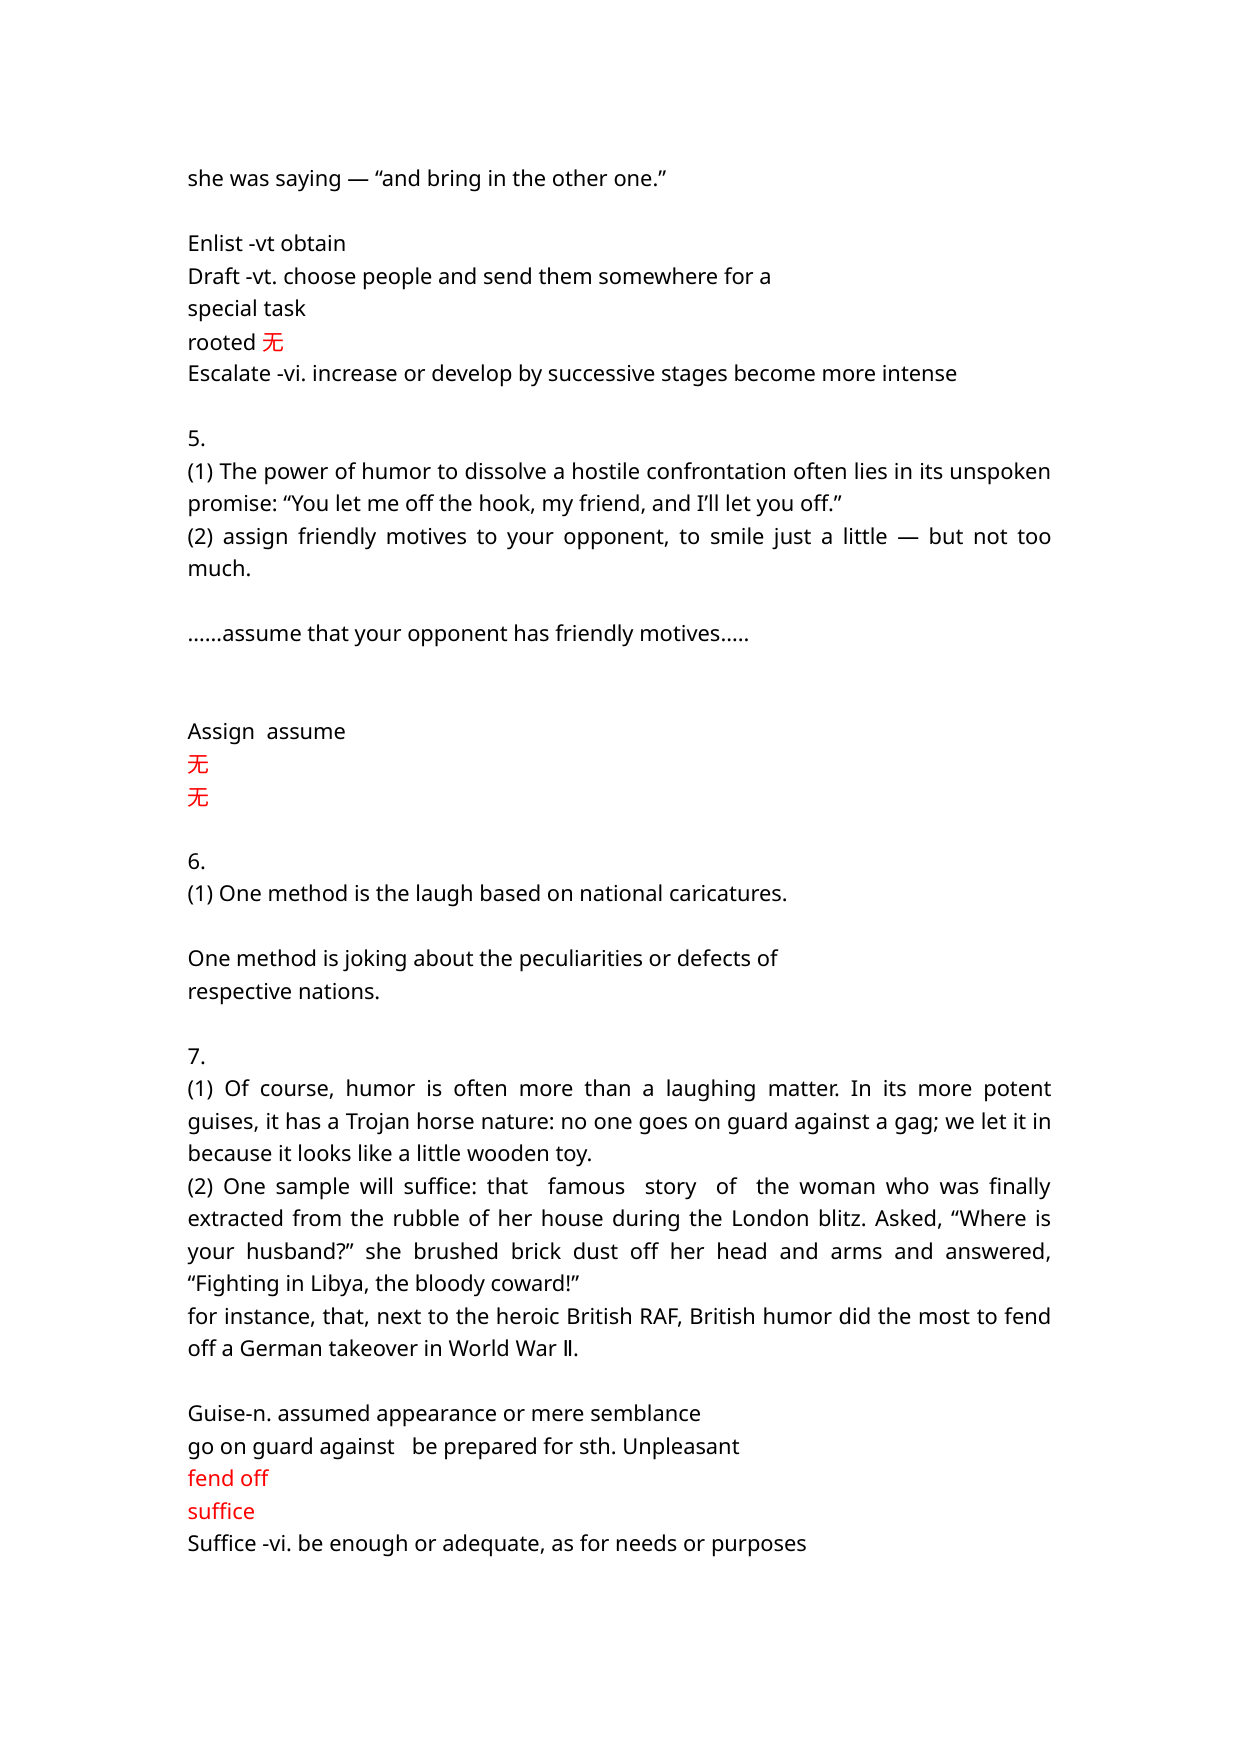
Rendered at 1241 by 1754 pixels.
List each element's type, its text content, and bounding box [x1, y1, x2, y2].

text 6. [187, 844, 1053, 877]
text 无 [187, 747, 1053, 779]
text for instance, that, next to the heroic British RAF, British humor did the most to fend off a German takeover in World War Ⅱ. [187, 1299, 1053, 1364]
text Escalate -vi. increase or develop by successive stages become more intense [187, 357, 1053, 389]
text (2) assign friendly motives to your opponent, to smile just a little — but not too much. [187, 519, 1053, 584]
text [187, 162, 1053, 194]
text (2) One sample will suffice: that famous story of the woman who was finally extracted from the rubble of her house during the London blitz. Asked, “Where is your husband?” she brushed brick dust off her head and arms and answered, “Fighting in Libya, the bloody coward!” [187, 1169, 1053, 1299]
text special task [187, 292, 1053, 324]
text Enlist -vt obtain [187, 227, 1053, 259]
text Guise-n. assumed appearance or mere semblance [187, 1397, 1053, 1429]
text (1) Of course, humor is often more than a laughing matter. In its more potent guises, it has a Trojan horse nature: no one goes on guard against a gag; we let it in because it looks like a little wooden toy. [187, 1072, 1053, 1169]
text (1) The power of humor to dissolve a hostile confrontation often lies in its unspoken promise: “You let me off the hook, my friend, and I’ll let you off.” [187, 454, 1053, 519]
text suffice [187, 1494, 1053, 1527]
text 7. [187, 1039, 1053, 1072]
text respective nations. [187, 974, 1053, 1007]
text fend off [187, 1462, 1053, 1494]
text One method is joking about the peculiarities or defects of [187, 942, 1053, 974]
text (1) One method is the laugh based on national caricatures. [187, 877, 1053, 909]
text 无 [187, 779, 1053, 812]
text Draft -vt. choose people and send them somewhere for a [187, 259, 1053, 292]
text 5. [187, 422, 1053, 454]
text go on guard against be prepared for sth. Unpleasant [187, 1429, 1053, 1462]
text Assign assume [187, 714, 1053, 747]
text ……assume that your opponent has friendly motives….. [187, 617, 1053, 649]
text Suffice -vi. be enough or adequate, as for needs or purposes [187, 1527, 1053, 1559]
text rooted 无 [187, 324, 1053, 357]
